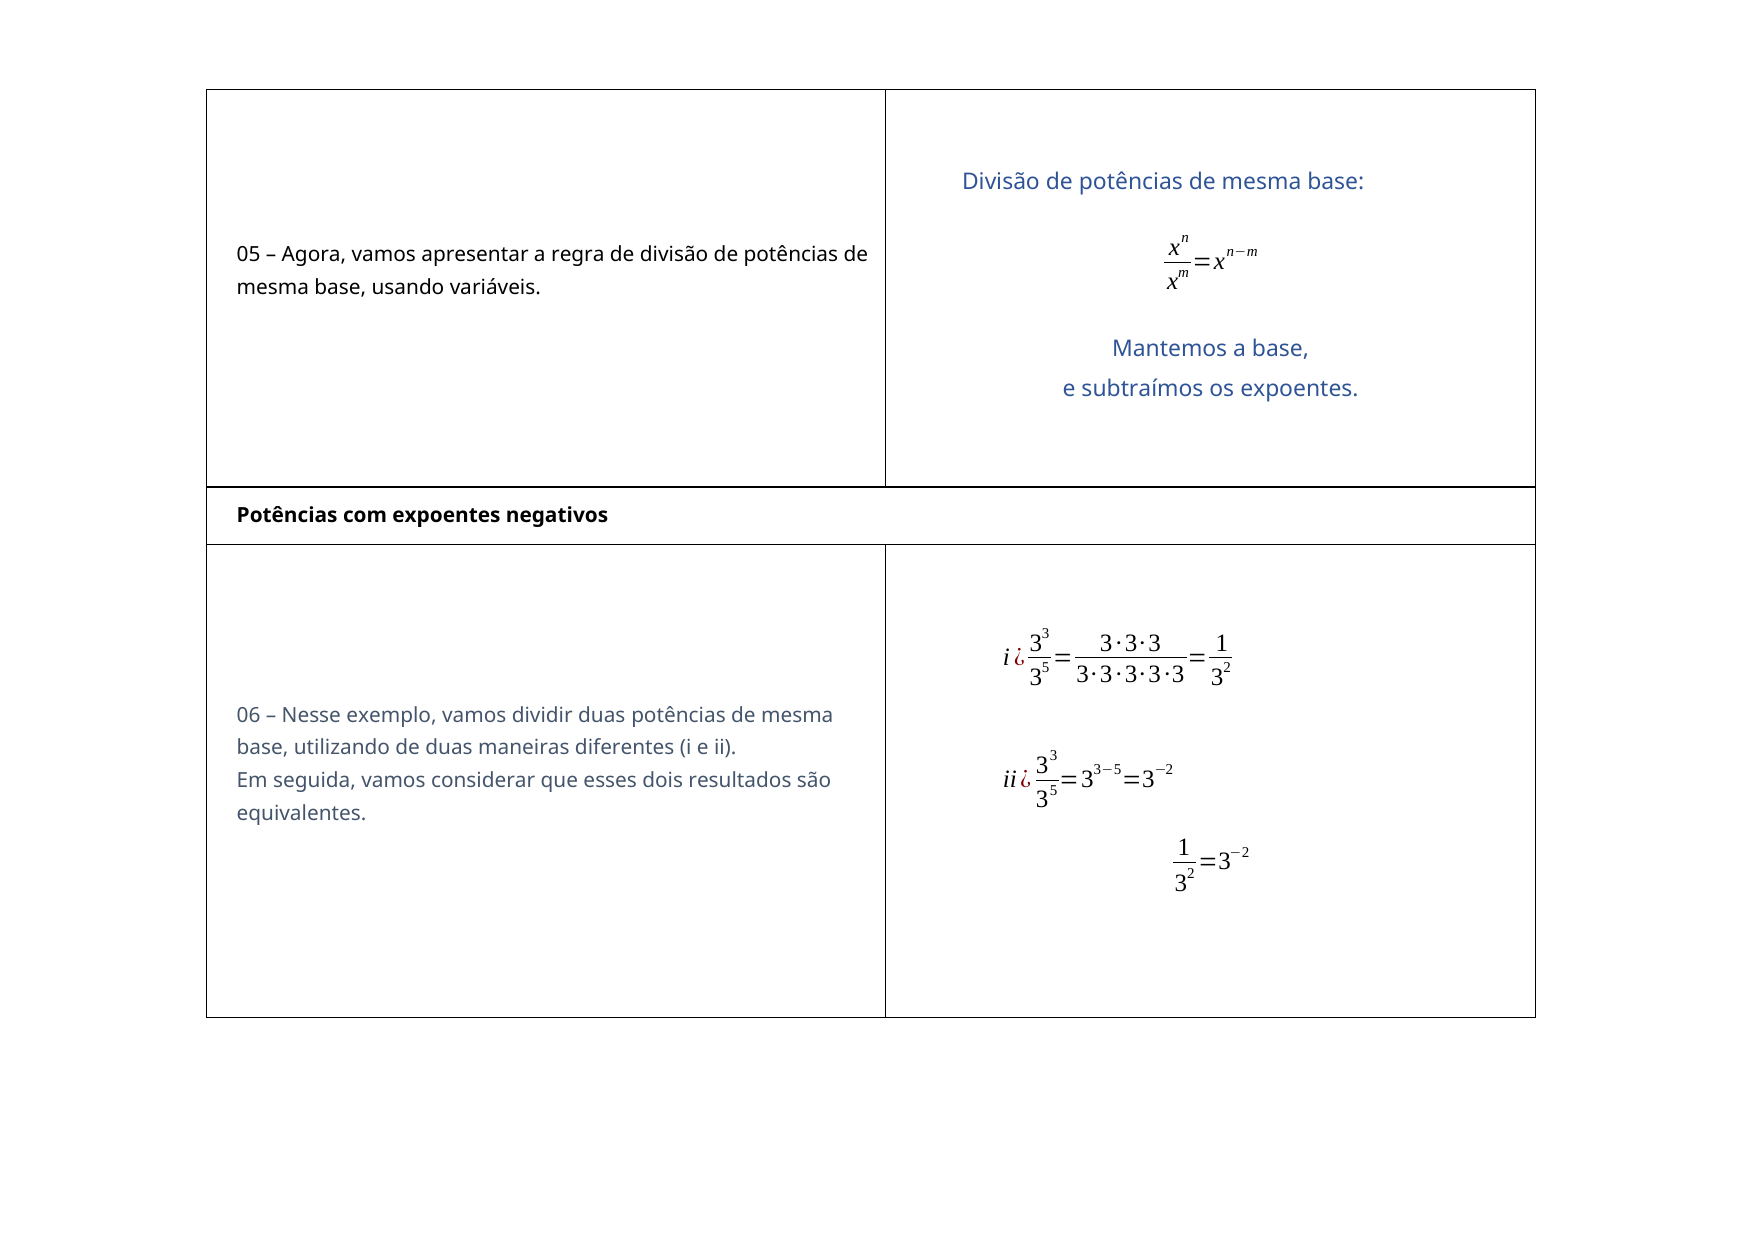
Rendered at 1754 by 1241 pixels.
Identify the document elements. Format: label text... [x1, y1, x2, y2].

table_cell Potências com expoentes negativos [207, 488, 1535, 544]
table_cell Divisão de potências de mesma base: Mantemos a base, e subtraímos os expoentes. [886, 90, 1535, 486]
table_cell 06 – Nesse exemplo, vamos dividir duas potências de mesma base, utilizando de duas maneiras diferentes (i e ii). Em seguida, vamos considerar que esses dois resultados são equivalentes. [207, 545, 885, 1017]
table_cell [886, 545, 1535, 1017]
table_cell 05 – Agora, vamos apresentar a regra de divisão de potências de mesma base, usando variáveis. [207, 90, 885, 486]
